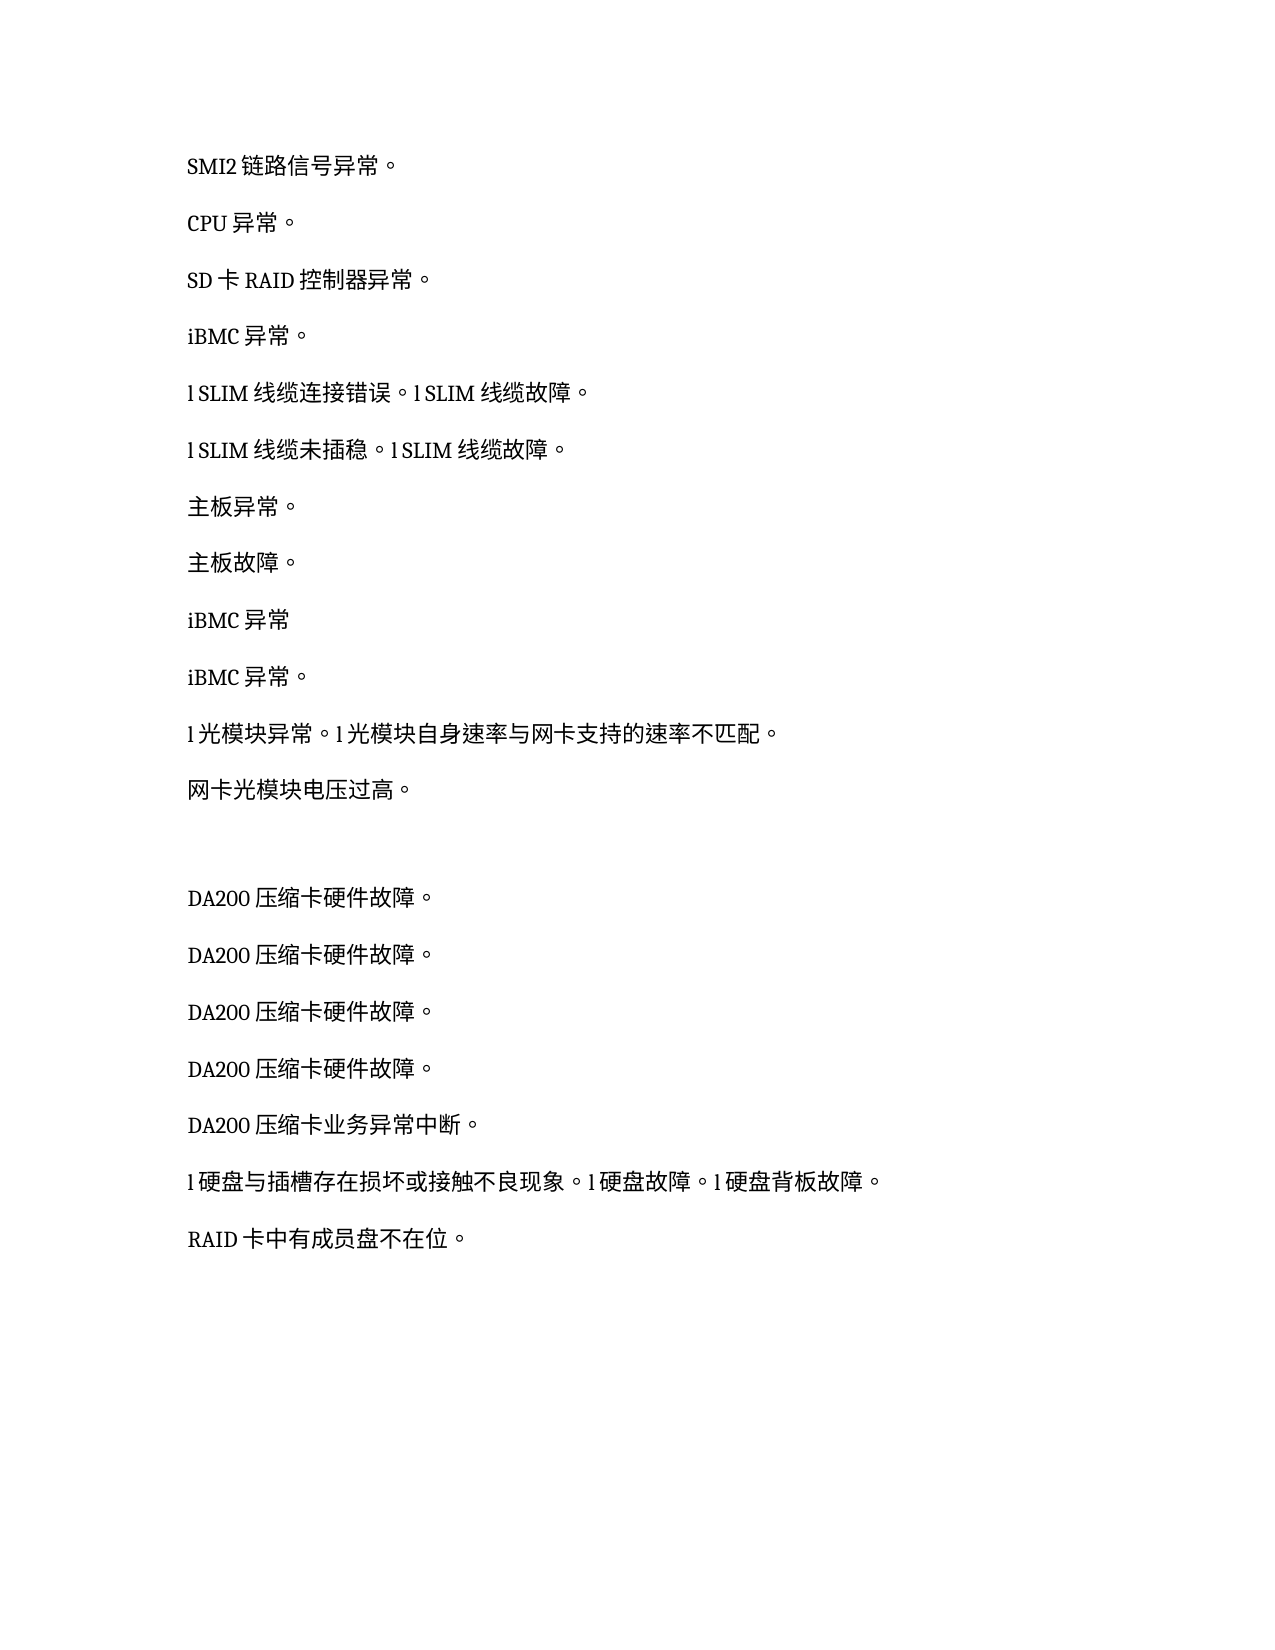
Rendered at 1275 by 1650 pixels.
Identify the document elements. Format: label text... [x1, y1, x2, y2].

text l SLIM线缆连接错误。l SLIM线缆故障。 [187, 377, 1087, 408]
text iBMC异常。 [187, 320, 1087, 352]
text iBMC异常 [187, 604, 1087, 635]
text l 光模块异常。l 光模块自身速率与网卡支持的速率不匹配。 [187, 718, 1087, 749]
text DA200压缩卡硬件故障。 [187, 996, 1087, 1027]
text l SLIM线缆未插稳。l SLIM线缆故障。 [187, 434, 1087, 465]
text DA200压缩卡硬件故障。 [187, 1053, 1087, 1084]
text SD卡RAID控制器异常。 [187, 263, 1087, 295]
text DA200压缩卡硬件故障。 [187, 882, 1087, 913]
text 主板故障。 [187, 547, 1087, 579]
text RAID卡中有成员盘不在位。 [187, 1223, 1087, 1254]
text DA200压缩卡业务异常中断。 [187, 1109, 1087, 1141]
text 主板异常。 [187, 491, 1087, 522]
text l 硬盘与插槽存在损坏或接触不良现象。l 硬盘故障。l 硬盘背板故障。 [187, 1166, 1087, 1197]
text CPU异常。 [187, 207, 1087, 238]
text SMI2链路信号异常。 [187, 150, 1087, 181]
text DA200压缩卡硬件故障。 [187, 939, 1087, 970]
text iBMC异常。 [187, 661, 1087, 692]
text 网卡光模块电压过高。 [187, 774, 1087, 806]
